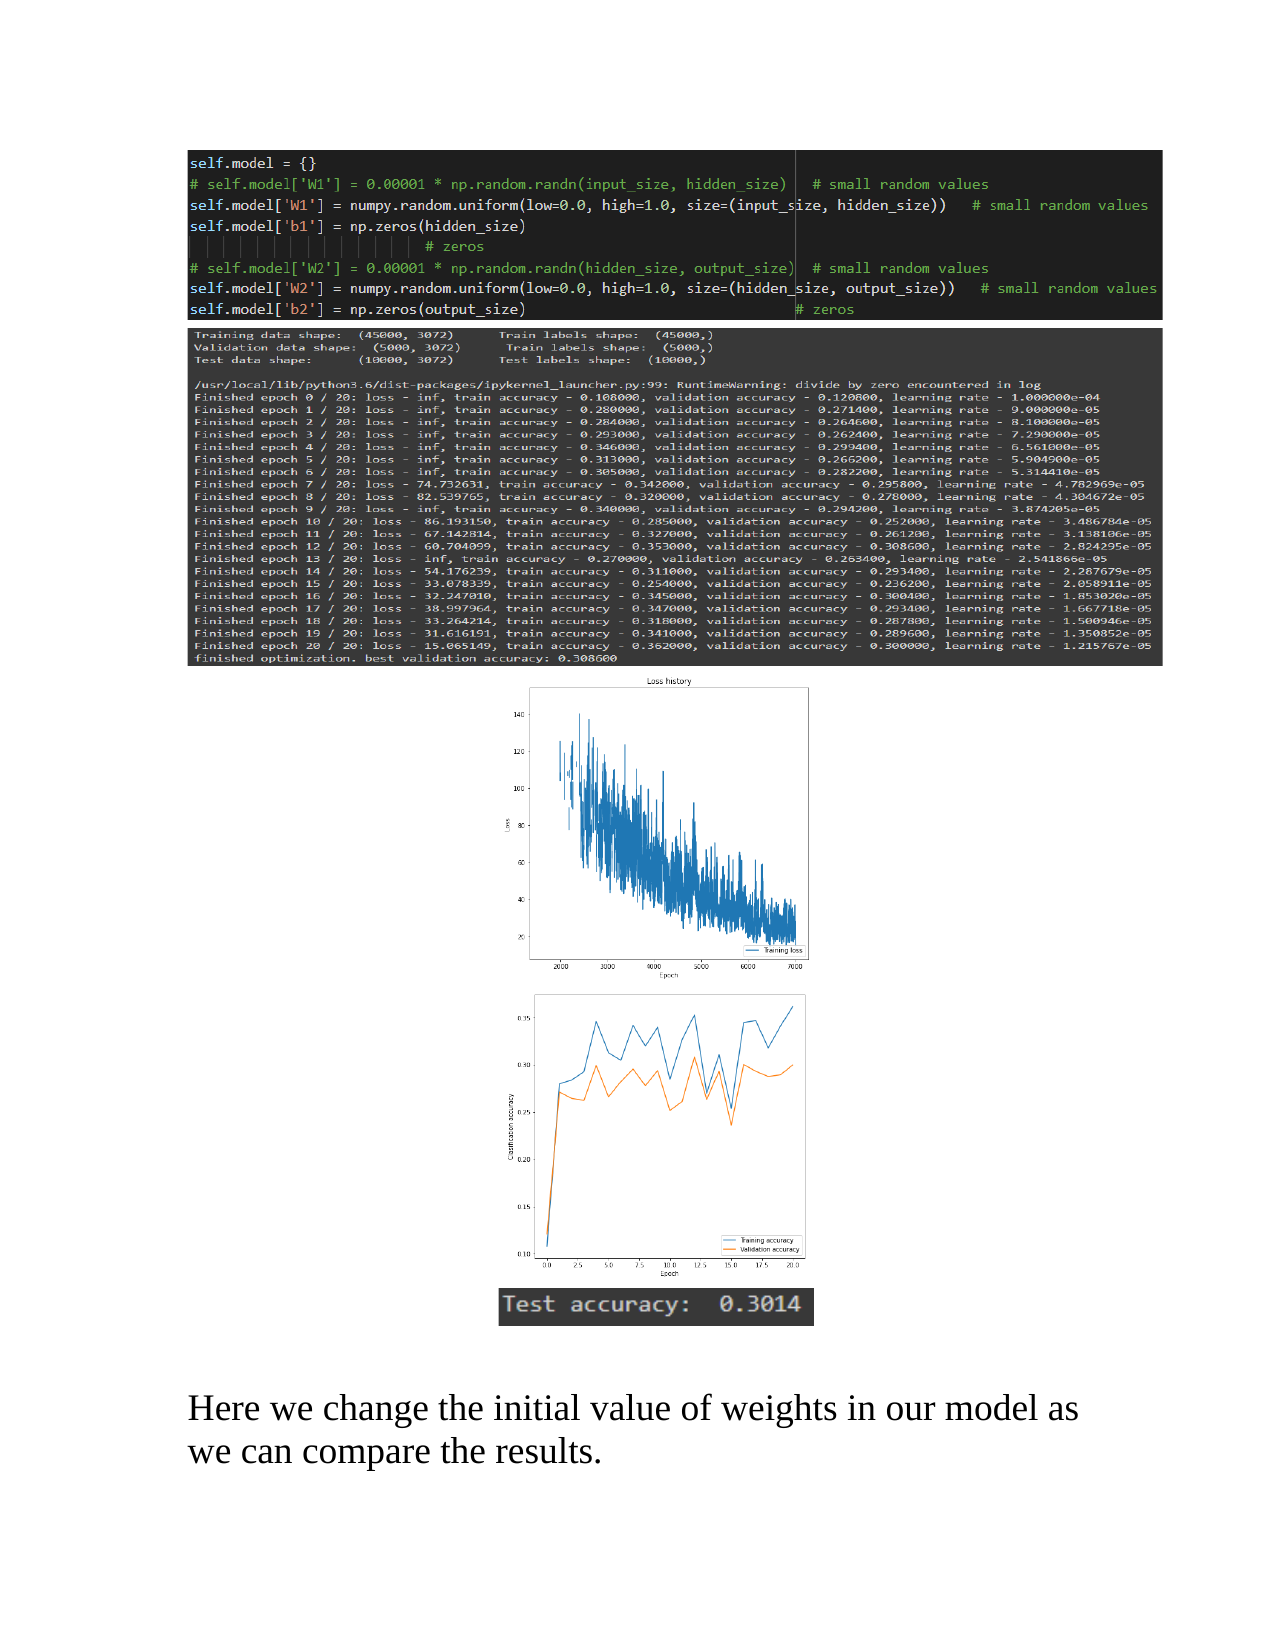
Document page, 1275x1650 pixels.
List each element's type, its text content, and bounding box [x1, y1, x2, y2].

picture [498, 1288, 814, 1326]
picture [504, 991, 809, 1281]
text Here we change the initial value of weights in our model as we can compare the results. [187, 1386, 1125, 1472]
picture [187, 150, 1163, 320]
picture [500, 673, 812, 983]
picture [187, 328, 1163, 666]
